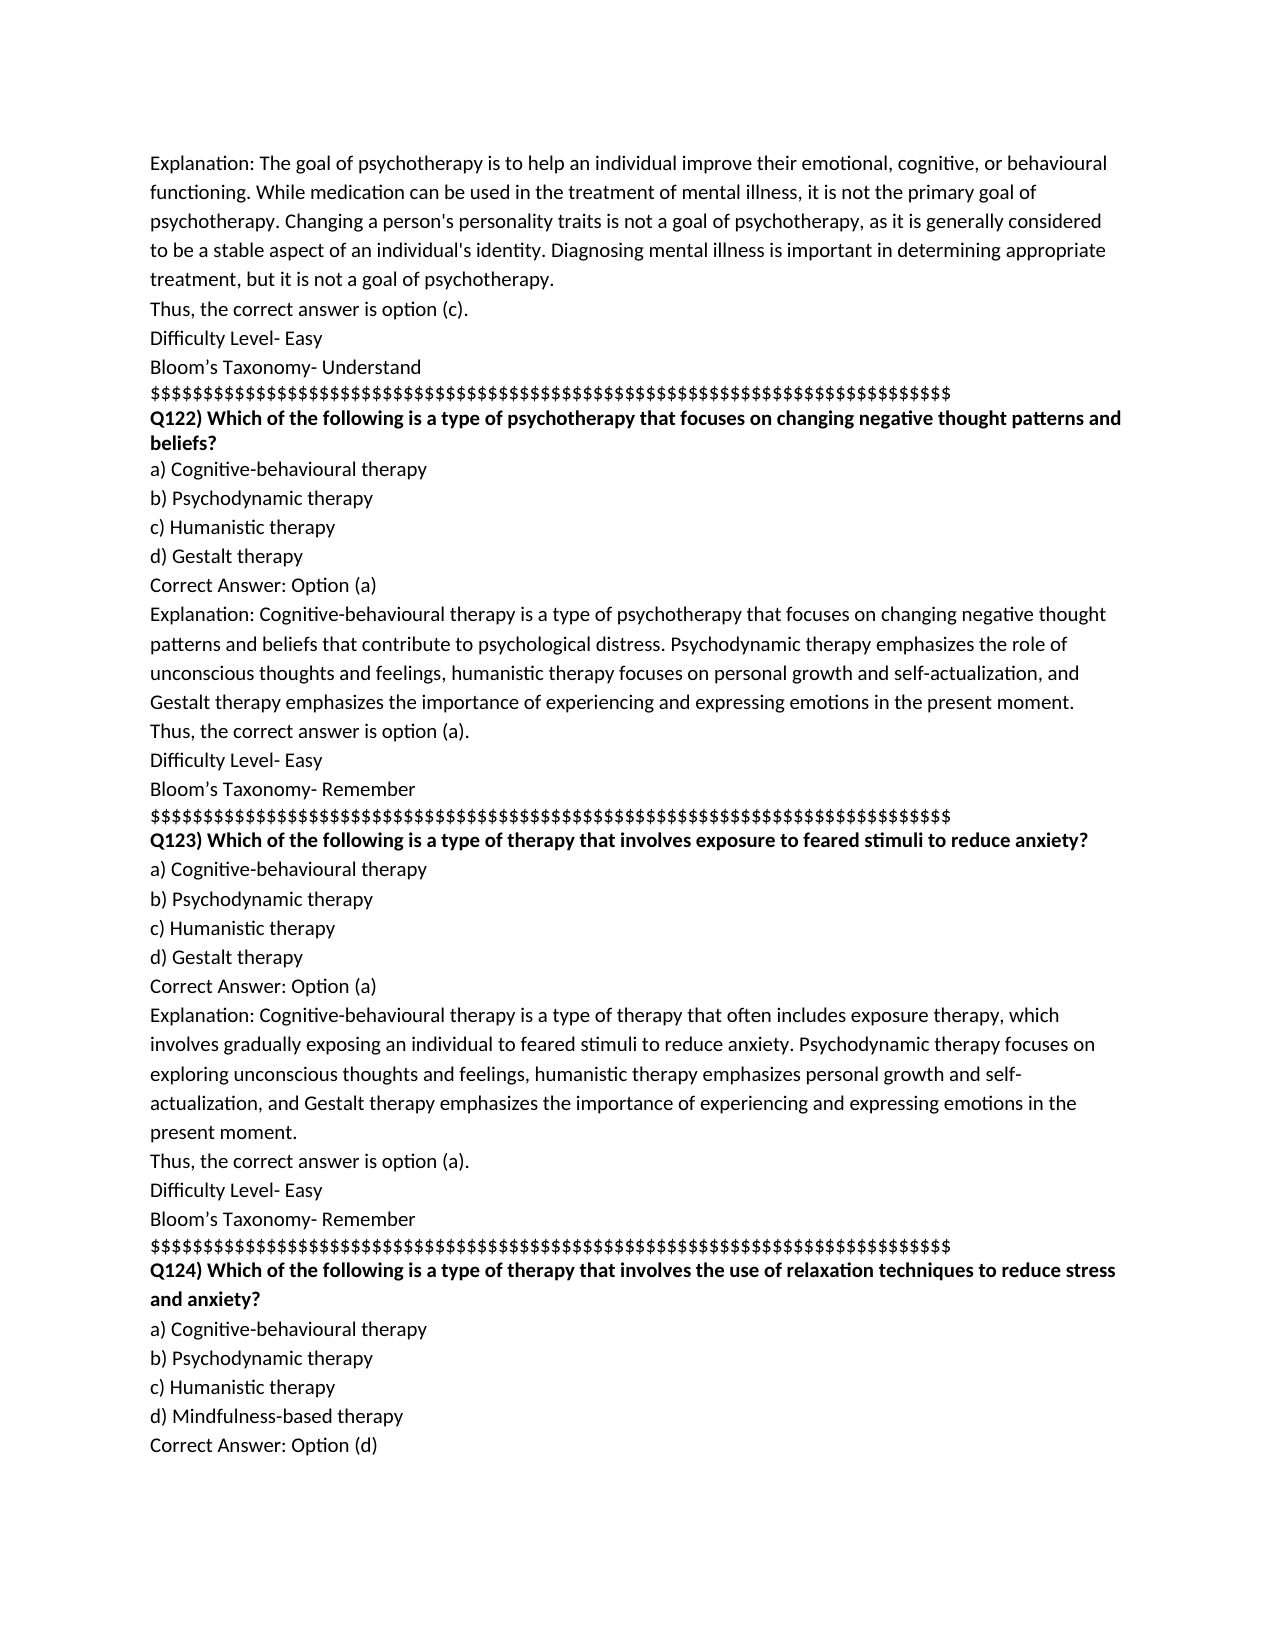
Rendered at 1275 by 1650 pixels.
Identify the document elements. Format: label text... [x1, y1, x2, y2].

text b) Psychodynamic therapy [150, 886, 1125, 911]
text Thus, the correct answer is option (c). [150, 296, 1125, 321]
text Difficulty Level- Easy [150, 325, 1125, 350]
text Bloom’s Taxonomy- Remember [150, 1207, 1125, 1232]
text Correct Answer: Option (a) [150, 572, 1125, 598]
text $$$$$$$$$$$$$$$$$$$$$$$$$$$$$$$$$$$$$$$$$$$$$$$$$$$$$$$$$$$$$$$$$$$$$$$$$$$$ [150, 1232, 1125, 1257]
text b) Psychodynamic therapy [150, 485, 1125, 510]
text d) Gestalt therapy [150, 944, 1125, 969]
text d) Mindfulness-based therapy [150, 1403, 1125, 1429]
text $$$$$$$$$$$$$$$$$$$$$$$$$$$$$$$$$$$$$$$$$$$$$$$$$$$$$$$$$$$$$$$$$$$$$$$$$$$$ [150, 802, 1125, 827]
text Q123) Which of the following is a type of therapy that involves exposure to feared stimuli to reduce anxiety? [150, 827, 1125, 853]
text b) Psychodynamic therapy [150, 1345, 1125, 1370]
text d) Gestalt therapy [150, 543, 1125, 569]
text Bloom’s Taxonomy- Remember [150, 777, 1125, 802]
text Thus, the correct answer is option (a). [150, 1148, 1125, 1174]
text c) Humanistic therapy [150, 514, 1125, 539]
text a) Cognitive-behavioural therapy [150, 1316, 1125, 1341]
text Q124) Which of the following is a type of therapy that involves the use of relaxation techniques to reduce stress and anxiety? [150, 1257, 1125, 1312]
text Correct Answer: Option (d) [150, 1432, 1125, 1458]
text Correct Answer: Option (a) [150, 973, 1125, 999]
text c) Humanistic therapy [150, 915, 1125, 940]
text a) Cognitive-behavioural therapy [150, 857, 1125, 882]
text Difficulty Level- Easy [150, 747, 1125, 773]
text Thus, the correct answer is option (a). [150, 718, 1125, 744]
text $$$$$$$$$$$$$$$$$$$$$$$$$$$$$$$$$$$$$$$$$$$$$$$$$$$$$$$$$$$$$$$$$$$$$$$$$$$$ [150, 379, 1125, 405]
text Q122) Which of the following is a type of psychotherapy that focuses on changing negative thought patterns and beliefs? [150, 405, 1125, 456]
text Explanation: Cognitive-behavioural therapy is a type of psychotherapy that focuses on changing negative thought patterns and beliefs that contribute to psychological distress. Psychodynamic therapy emphasizes the role of unconscious thoughts and feelings, humanistic therapy focuses on personal growth and self-actualization, and Gestalt therapy emphasizes the importance of experiencing and expressing emotions in the present moment. [150, 602, 1125, 714]
text c) Humanistic therapy [150, 1374, 1125, 1399]
text a) Cognitive-behavioural therapy [150, 456, 1125, 481]
text Explanation: Cognitive-behavioural therapy is a type of therapy that often includes exposure therapy, which involves gradually exposing an individual to feared stimuli to reduce anxiety. Psychodynamic therapy focuses on exploring unconscious thoughts and feelings, humanistic therapy emphasizes personal growth and self-actualization, and Gestalt therapy emphasizes the importance of experiencing and expressing emotions in the present moment. [150, 1002, 1125, 1144]
text Bloom’s Taxonomy- Understand [150, 354, 1125, 379]
text Difficulty Level- Easy [150, 1177, 1125, 1203]
text Explanation: The goal of psychotherapy is to help an individual improve their emotional, cognitive, or behavioural functioning. While medication can be used in the treatment of mental illness, it is not the primary goal of psychotherapy. Changing a person's personality traits is not a goal of psychotherapy, as it is generally considered to be a stable aspect of an individual's identity. Diagnosing mental illness is important in determining appropriate treatment, but it is not a goal of psychotherapy. [150, 150, 1125, 292]
